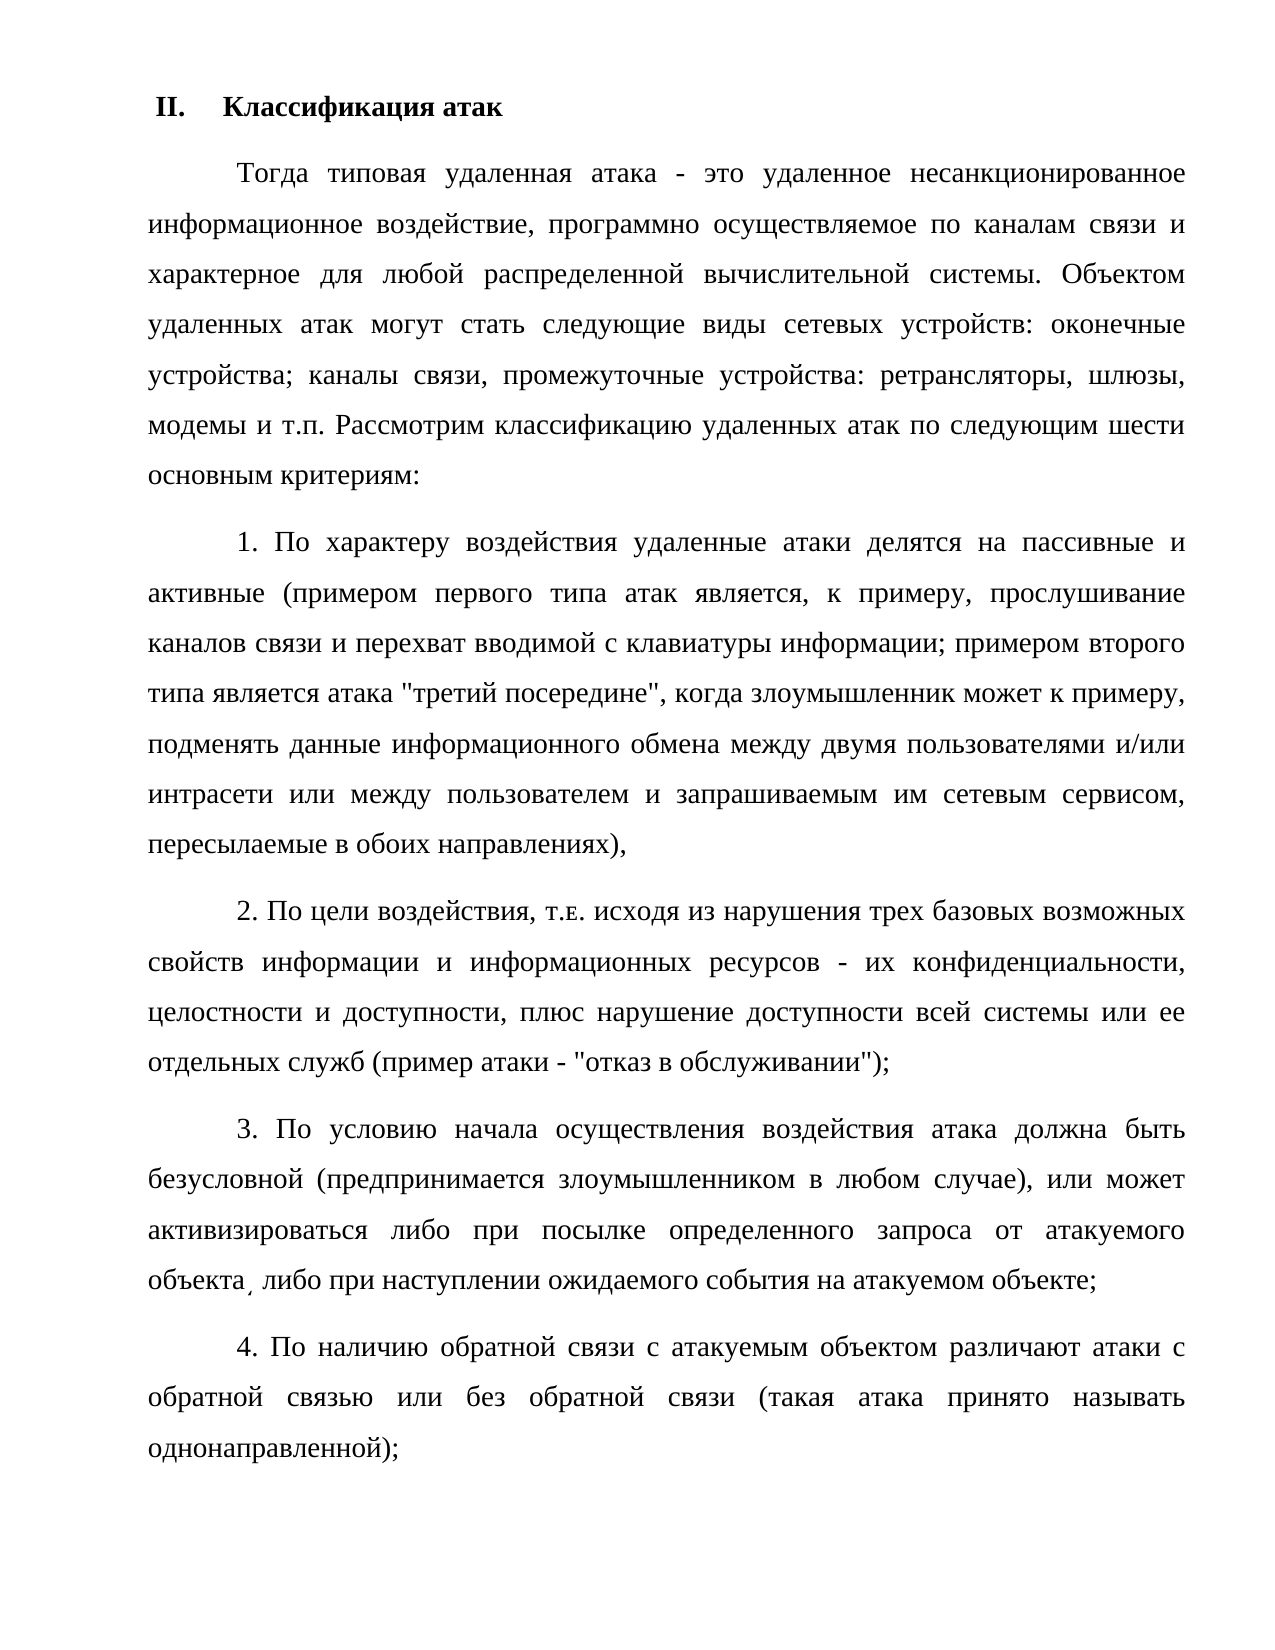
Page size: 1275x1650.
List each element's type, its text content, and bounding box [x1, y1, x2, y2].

text 3. По условию начала осуществления воздействия атака должна быть безусловной (предпринимается злоумышленником в любом случае), или может активизироваться либо при посылке определенного запроса от атакуемого объекта͵ либо при наступлении ожидаемого события на атакуемом объекте; [148, 1111, 1186, 1296]
subtitle Классификация атак [185, 89, 1186, 122]
text 4. По наличию обратной связи с атакуемым объектом различают атаки с обратной связью или без обратной связи (такая атака принято называть однонаправленной); [148, 1329, 1186, 1463]
text Тогда типовая удаленная атака - это удаленное несанкционированное информационное воздействие, программно осуществляемое по каналам связи и характерное для любой распределенной вычислительной системы. Объектом удаленных атак могут стать следующие виды сетевых устройств: оконечные устройства; каналы связи, промежуточные устройства: ретрансляторы, шлюзы, модемы и т.п. Рассмотрим классификацию удаленных атак по следующим шести основным критериям: [148, 156, 1186, 491]
text 1. По характеру воздействия удаленные атаки делятся на пассивные и активные (примером первого типа атак является, к примеру, прослушивание каналов связи и перехват вводимой с клавиатуры информации; примером второго типа является атака "третий посередине", когда злоумышленник может к примеру, подменять данные информационного обмена между двумя пользователями и/или интрасети или между пользователем и запрашиваемым им сетевым сервисом, пересылаемые в обоих направлениях), [148, 524, 1186, 860]
text 2. По цели воздействия, ᴛ.ᴇ. исходя из нарушения трех базовых возможных свойств информации и информационных ресурсов - их конфиденциальности, целостности и доступности, плюс нарушение доступности всей системы или ее отдельных служб (пример атаки - "отказ в обслуживании"); [148, 893, 1186, 1078]
